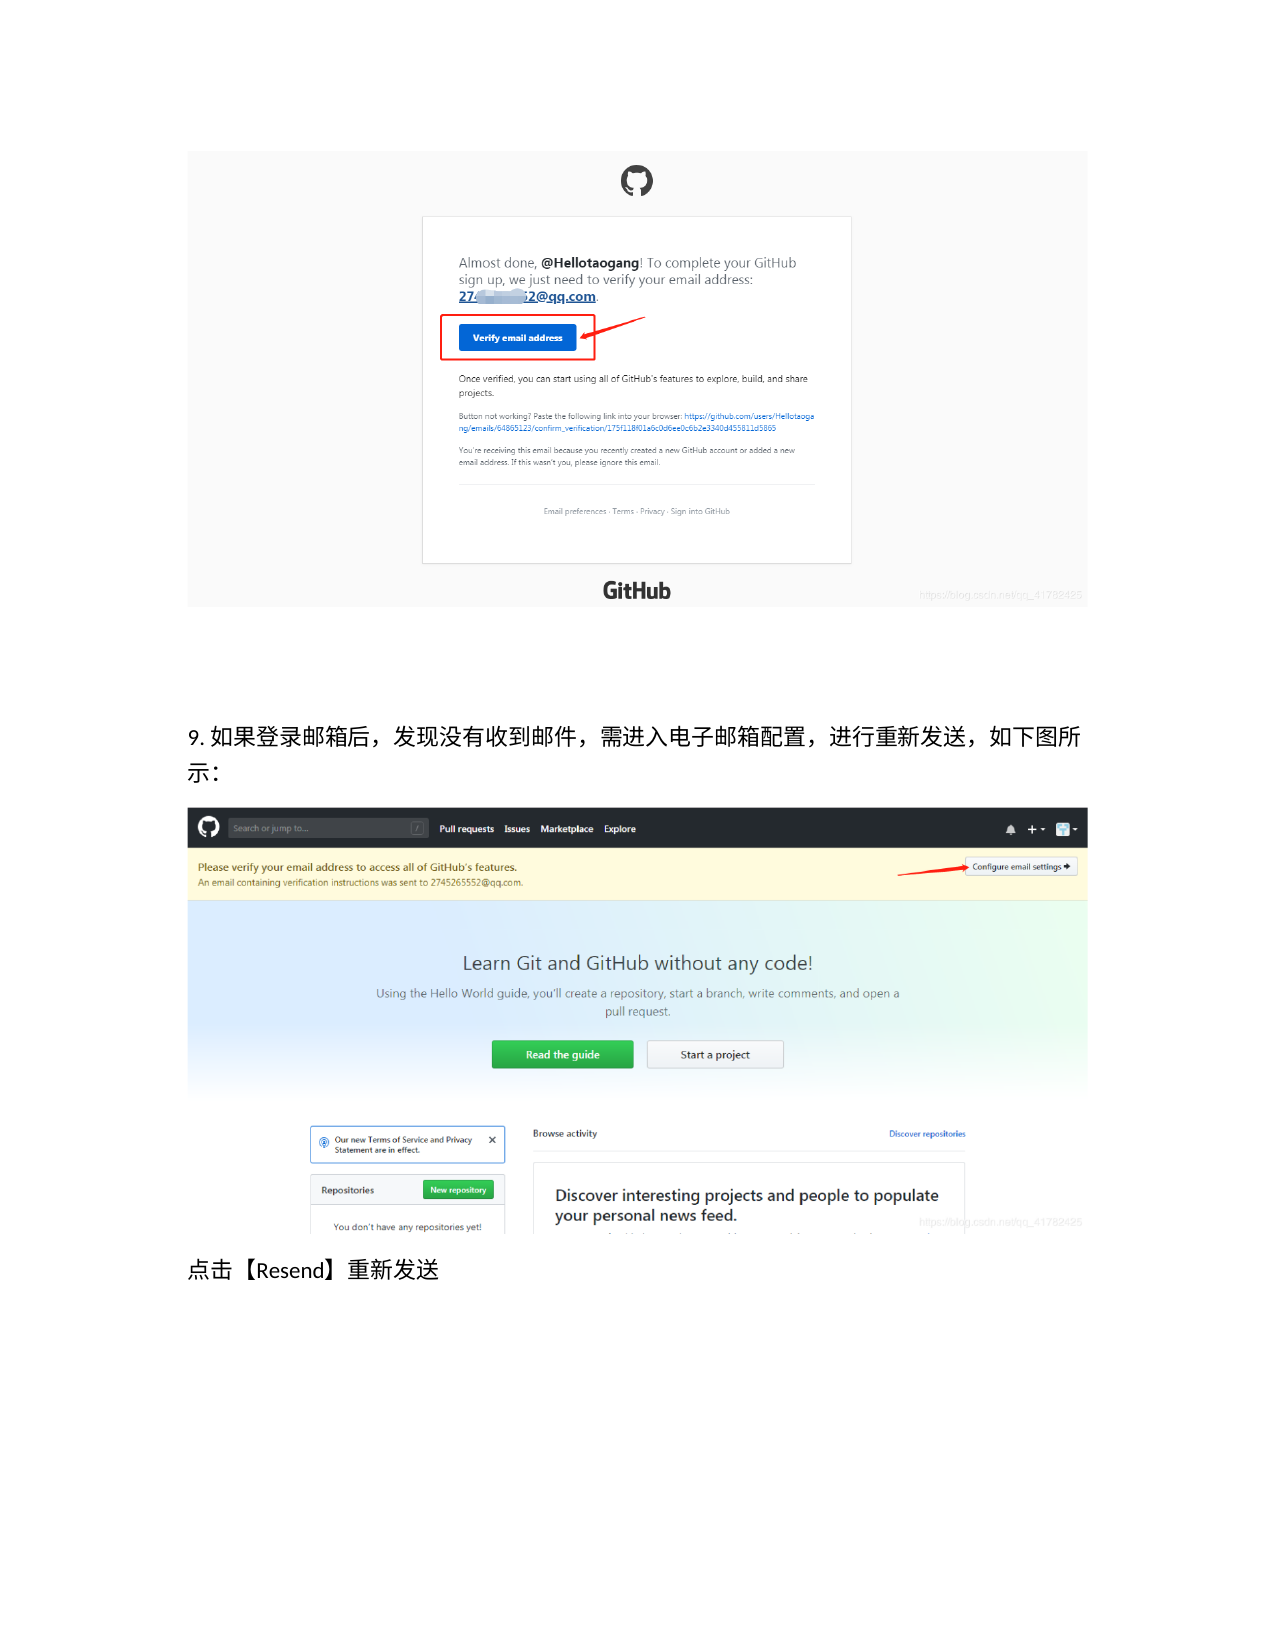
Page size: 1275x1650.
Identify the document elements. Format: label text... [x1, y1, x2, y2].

text 点击【Resend】重新发送 [187, 1252, 1087, 1286]
picture [187, 807, 1088, 1234]
text 9. 如果登录邮箱后，发现没有收到邮件，需进入电子邮箱配置，进行重新发送，如下图所示： [187, 719, 1087, 788]
picture [187, 150, 1088, 607]
